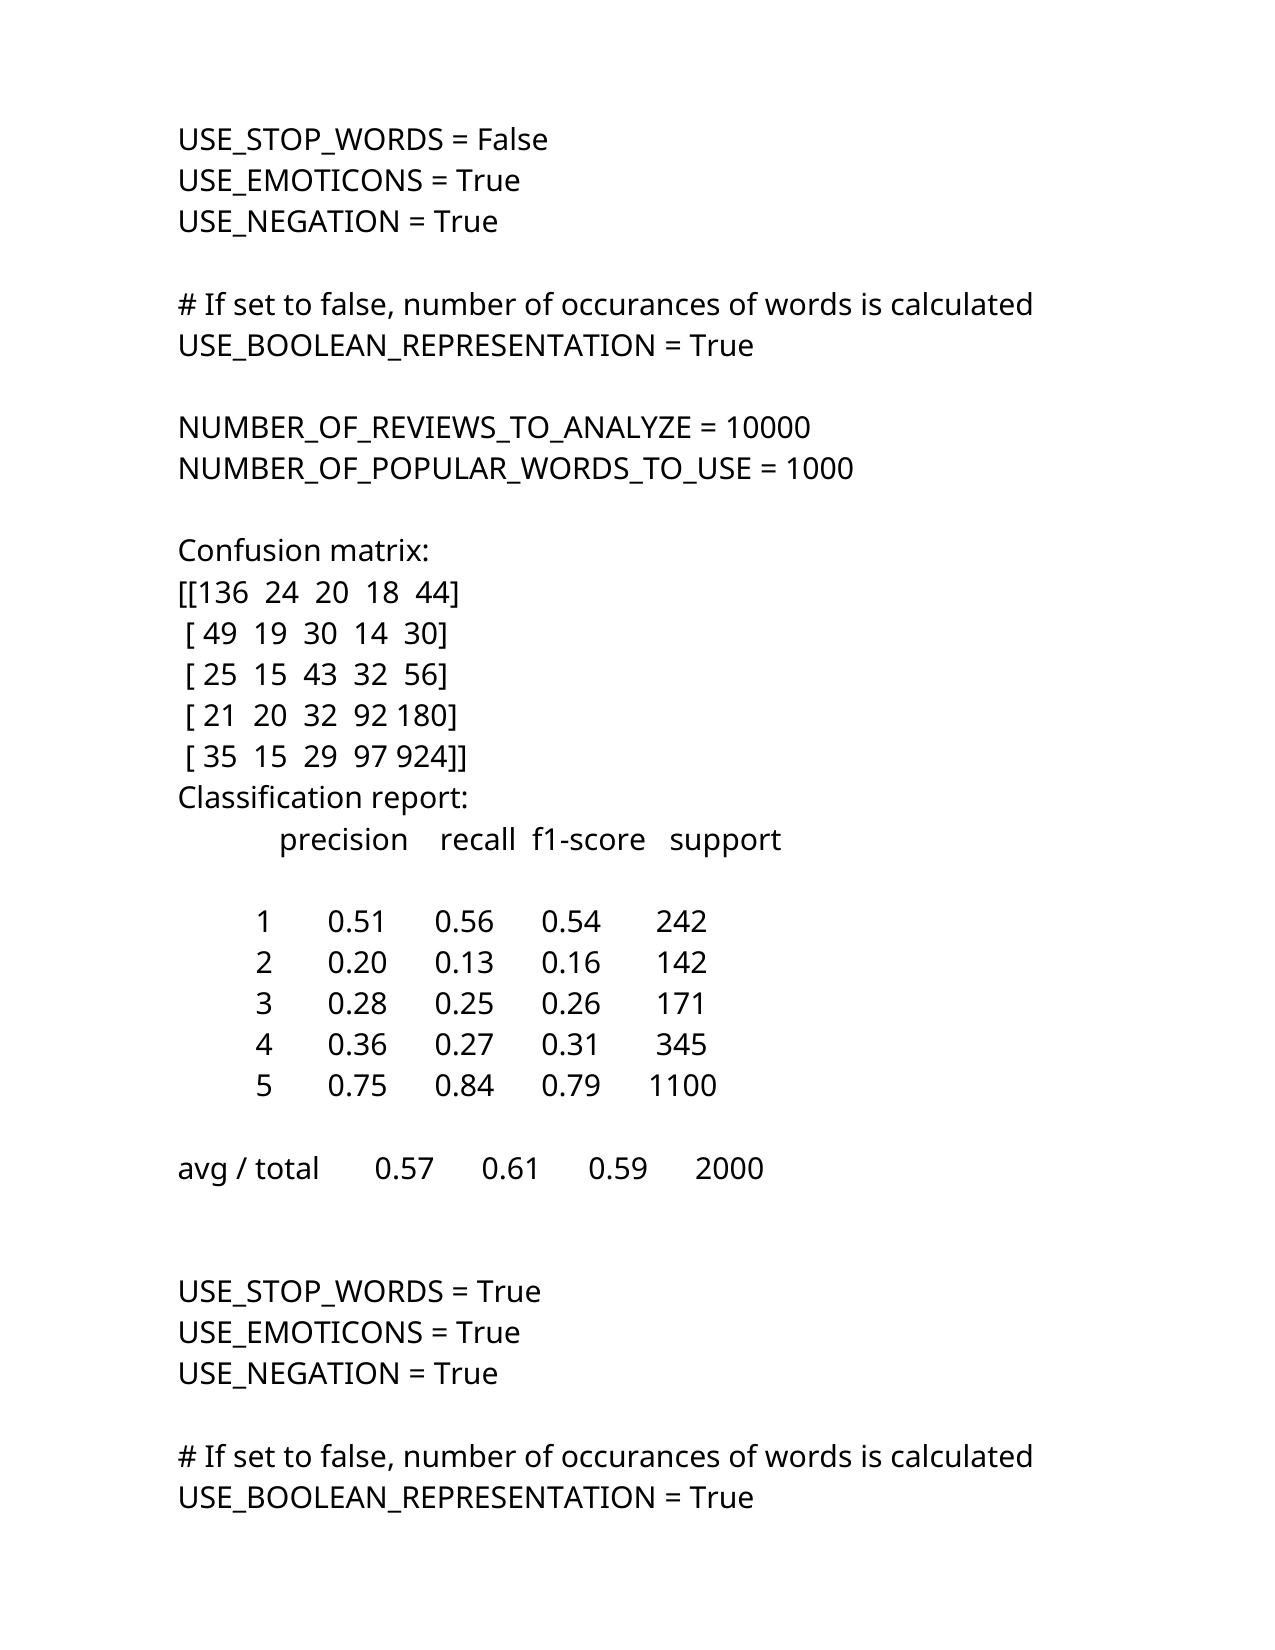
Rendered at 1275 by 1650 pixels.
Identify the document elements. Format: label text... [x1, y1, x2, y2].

text NUMBER_OF_REVIEWS_TO_ANALYZE = 10000 [177, 406, 1186, 447]
text [ 35 15 29 97 924]] [177, 735, 1186, 776]
text Confusion matrix: [177, 529, 1186, 571]
text USE_STOP_WORDS = False [177, 118, 1186, 159]
text USE_EMOTICONS = True [177, 1311, 1186, 1352]
text USE_NEGATION = True [177, 1352, 1186, 1394]
text 3 0.28 0.25 0.26 171 [177, 982, 1186, 1023]
text [ 49 19 30 14 30] [177, 612, 1186, 653]
text 5 0.75 0.84 0.79 1100 [177, 1064, 1186, 1106]
text USE_BOOLEAN_REPRESENTATION = True [177, 324, 1186, 365]
text USE_NEGATION = True [177, 200, 1186, 242]
text # If set to false, number of occurances of words is calculated [177, 283, 1186, 324]
text NUMBER_OF_POPULAR_WORDS_TO_USE = 1000 [177, 447, 1186, 488]
text [[136 24 20 18 44] [177, 571, 1186, 612]
text avg / total 0.57 0.61 0.59 2000 [177, 1147, 1186, 1188]
text # If set to false, number of occurances of words is calculated [177, 1435, 1186, 1476]
text 1 0.51 0.56 0.54 242 [177, 900, 1186, 941]
text USE_BOOLEAN_REPRESENTATION = True [177, 1476, 1186, 1517]
text 2 0.20 0.13 0.16 142 [177, 941, 1186, 982]
text [ 25 15 43 32 56] [177, 653, 1186, 694]
text precision recall f1-score support [177, 818, 1186, 859]
text Classification report: [177, 776, 1186, 818]
text USE_STOP_WORDS = True [177, 1270, 1186, 1311]
text 4 0.36 0.27 0.31 345 [177, 1023, 1186, 1064]
text USE_EMOTICONS = True [177, 159, 1186, 200]
text [ 21 20 32 92 180] [177, 694, 1186, 735]
